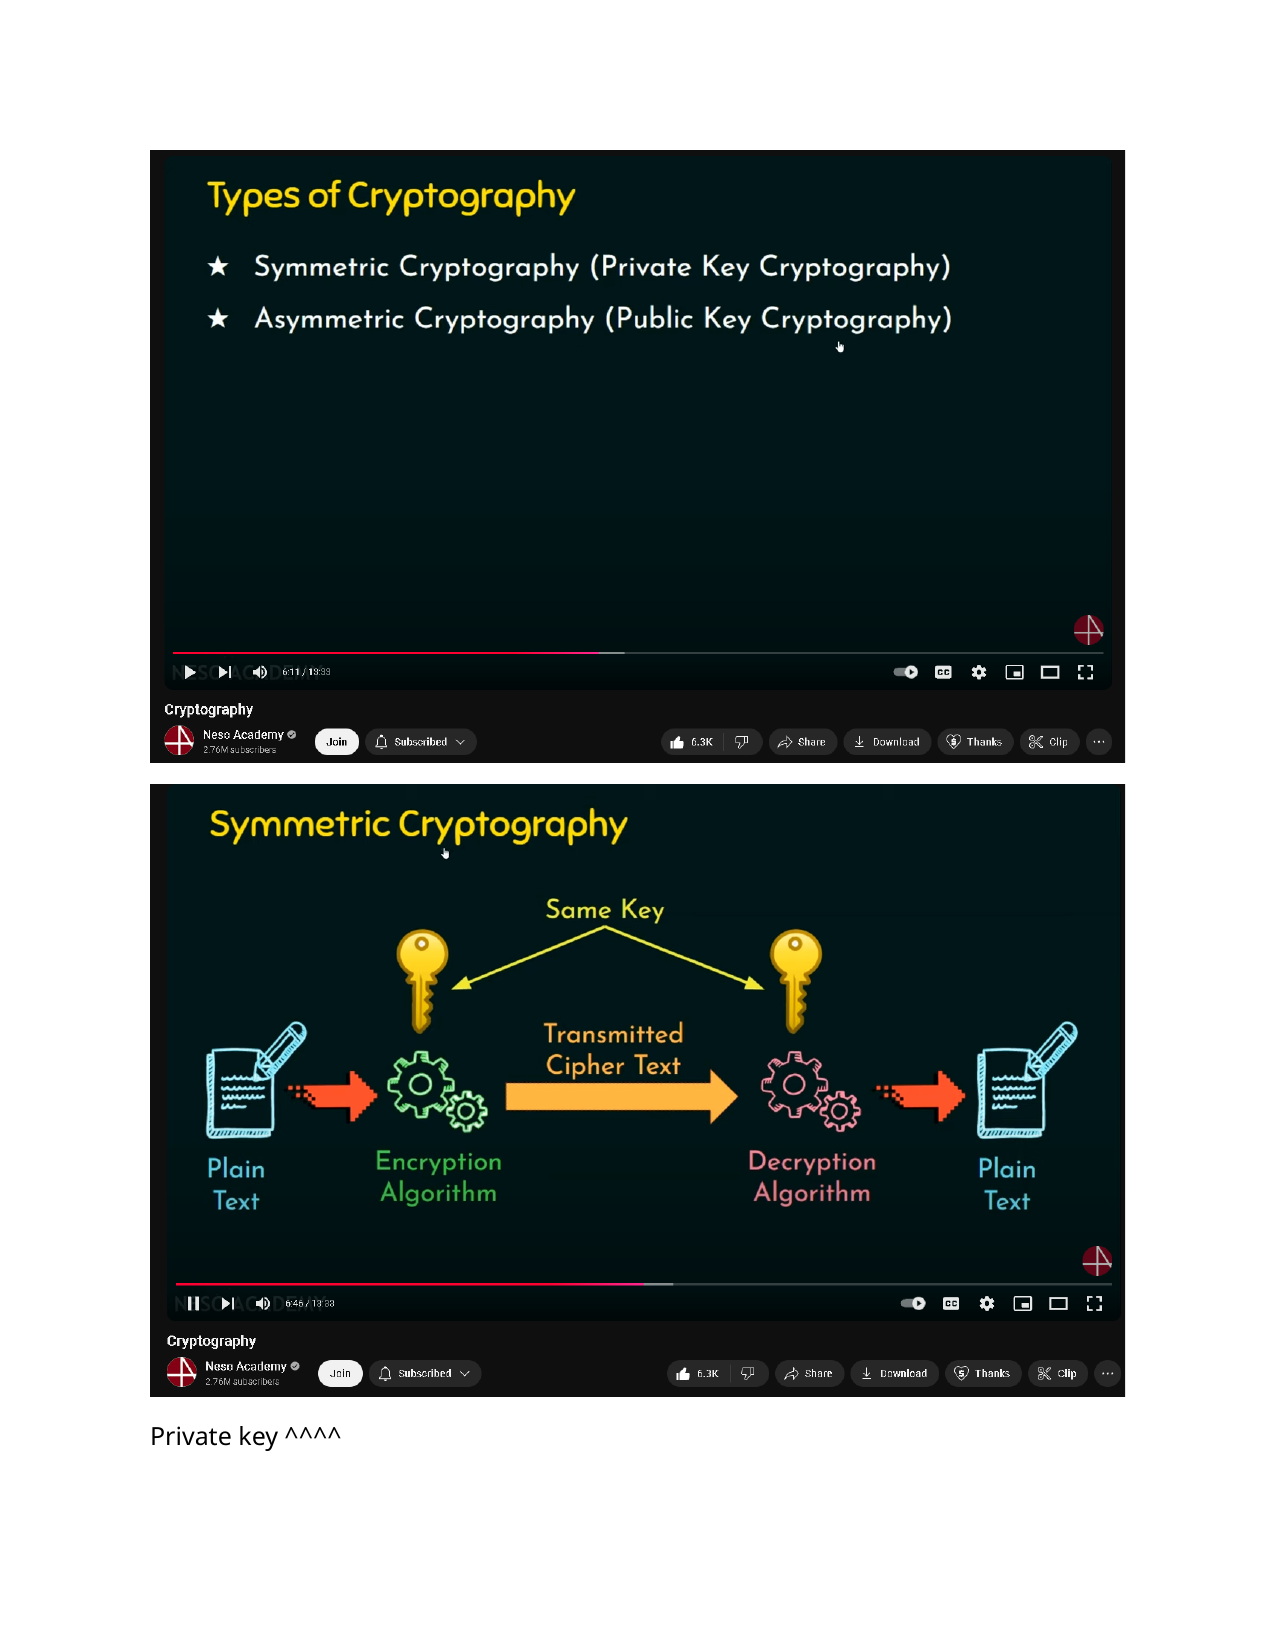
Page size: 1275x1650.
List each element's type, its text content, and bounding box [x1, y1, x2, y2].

text Private key ^^^^ [150, 1418, 1125, 1452]
picture [150, 150, 1125, 763]
picture [150, 784, 1125, 1397]
